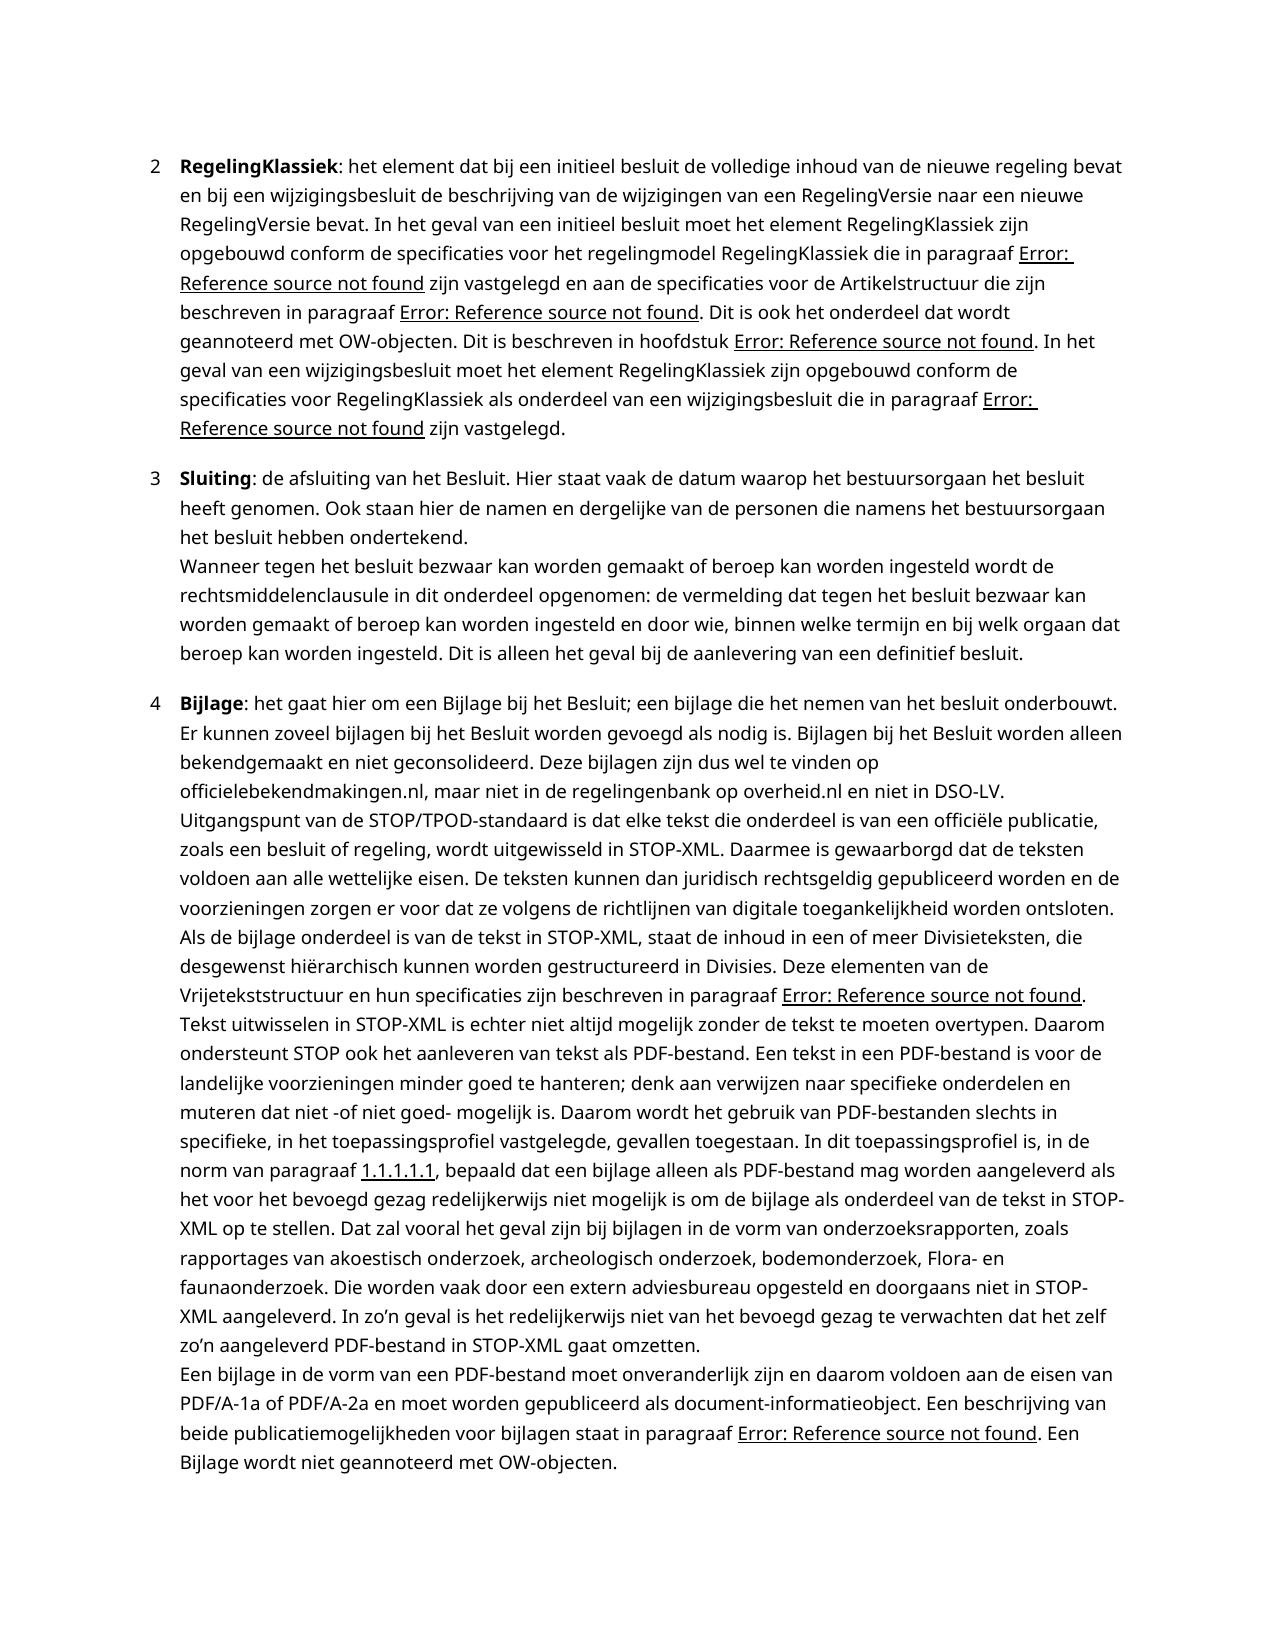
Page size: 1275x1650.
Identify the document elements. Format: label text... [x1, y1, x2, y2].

text Sluiting: de afsluiting van het Besluit. Hier staat vaak de datum waarop het bestuursorgaan het besluit heeft genomen. Ook staan hier de namen en dergelijke van de personen die namens het bestuursorgaan het besluit hebben ondertekend. Wanneer tegen het besluit bezwaar kan worden gemaakt of beroep kan worden ingesteld wordt de rechtsmiddelenclausule in dit onderdeel opgenomen: de vermelding dat tegen het besluit bezwaar kan worden gemaakt of beroep kan worden ingesteld en door wie, binnen welke termijn en bij welk orgaan dat beroep kan worden ingesteld. Dit is alleen het geval bij de aanlevering van een definitief besluit. [150, 462, 1125, 667]
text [150, 687, 1125, 1475]
